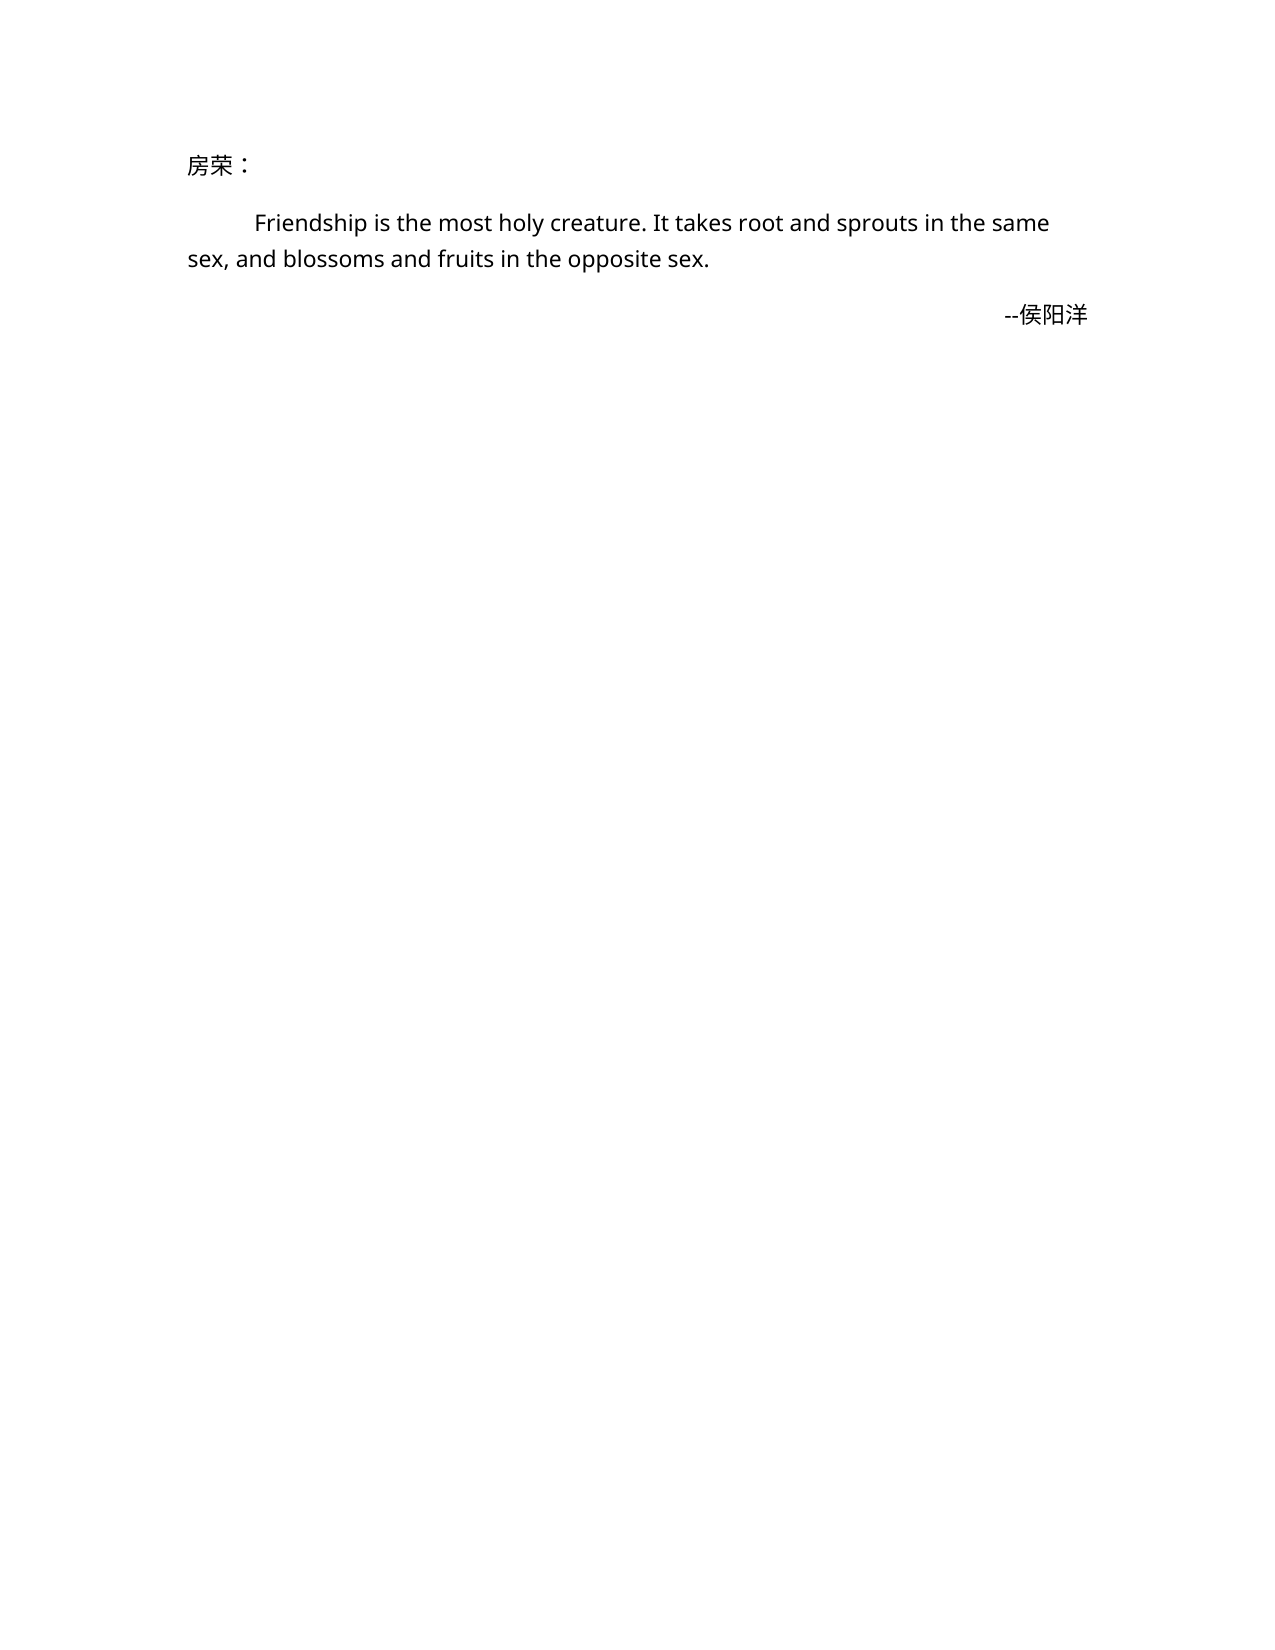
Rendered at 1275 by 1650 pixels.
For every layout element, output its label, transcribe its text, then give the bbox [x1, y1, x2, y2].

text 房荣： [187, 150, 1087, 181]
text Friendship is the most holy creature. It takes root and sprouts in the same sex, and blossoms and fruits in the opposite sex. [187, 207, 1087, 274]
text --侯阳洋 [187, 299, 1087, 331]
